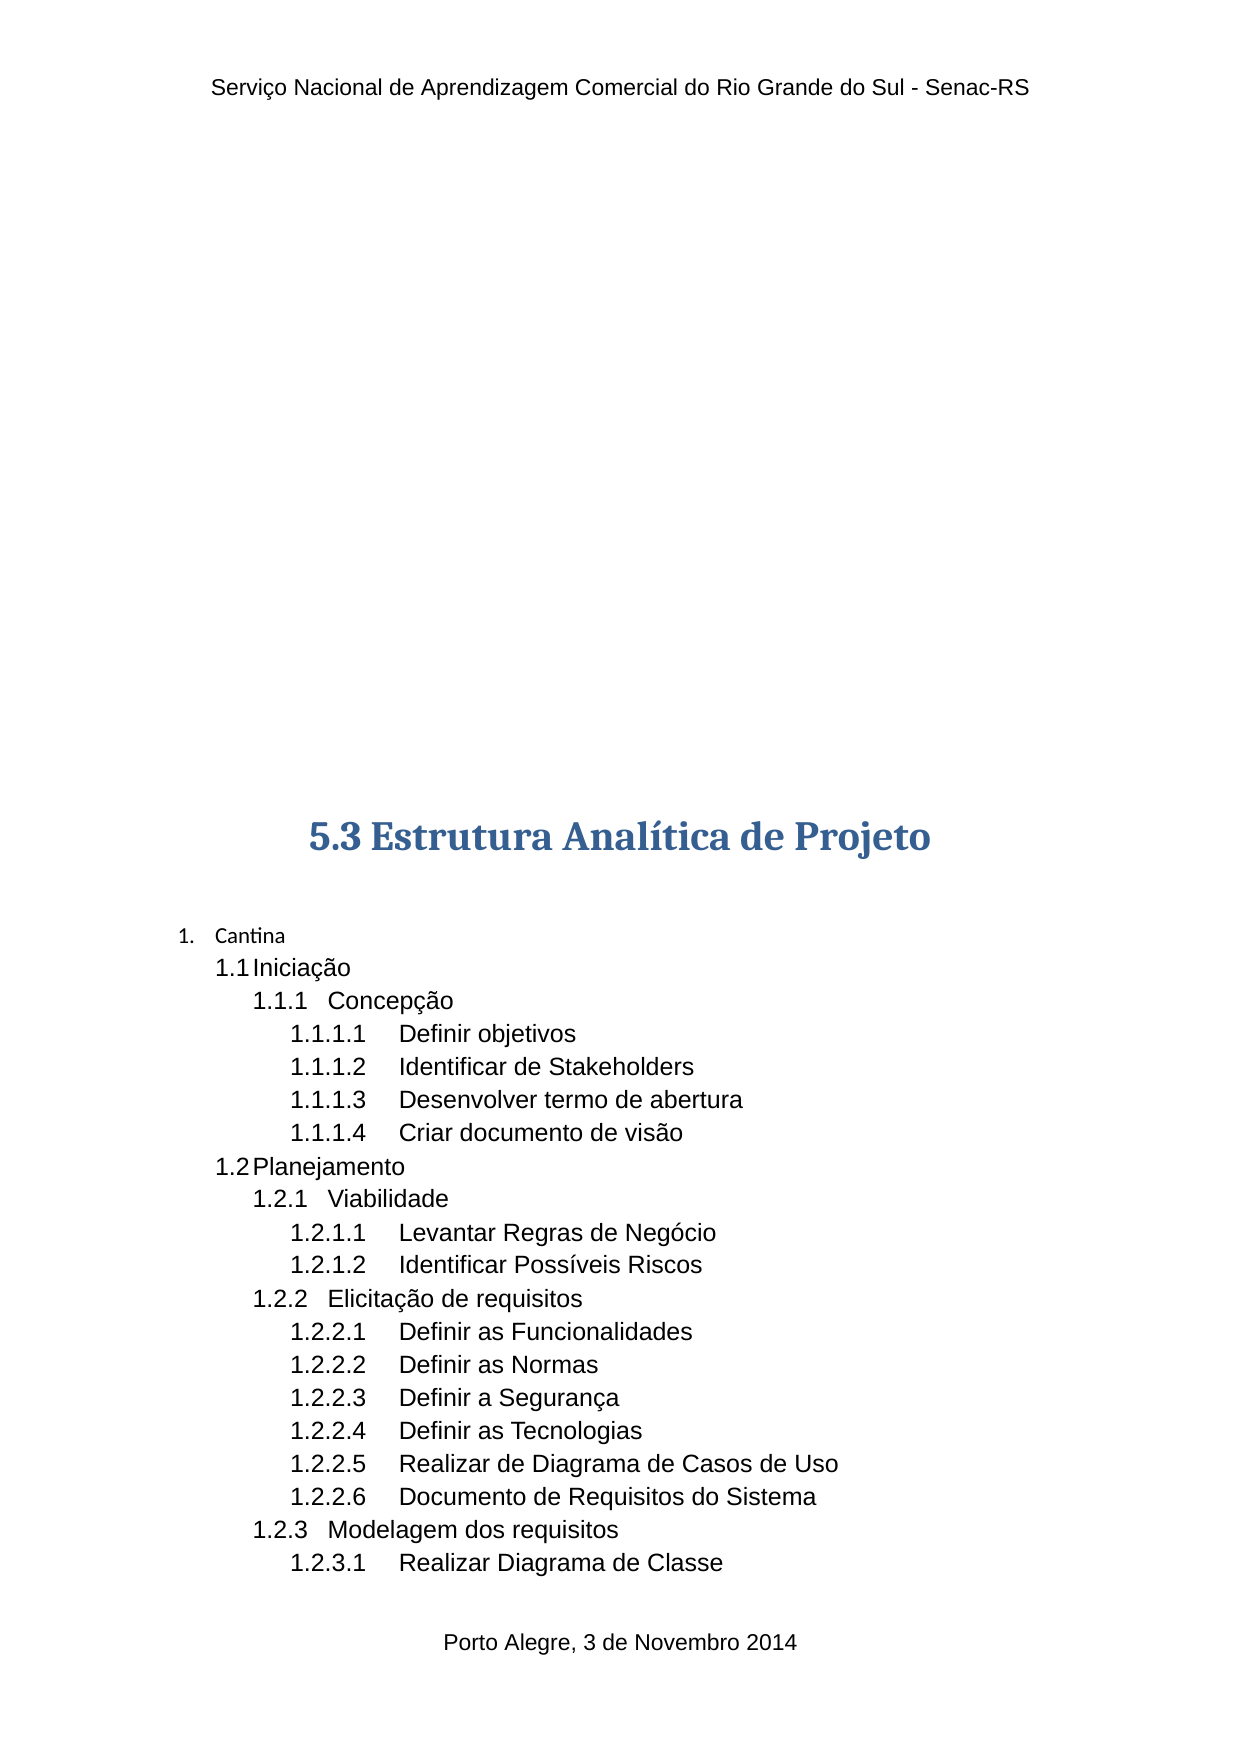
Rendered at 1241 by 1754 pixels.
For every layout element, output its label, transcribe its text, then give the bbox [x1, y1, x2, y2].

list Definir as Tecnologias [290, 1416, 1063, 1444]
list Iniciação [215, 953, 1063, 982]
list Definir objetivos [290, 1019, 1063, 1048]
list Cantina [177, 921, 1063, 949]
list Modelagem dos requisitos [252, 1515, 1063, 1543]
list Definir a Segurança [290, 1383, 1063, 1411]
list Viabilidade [252, 1184, 1063, 1213]
list Identificar Possíveis Riscos [290, 1251, 1063, 1279]
list Realizar Diagrama de Classe [290, 1548, 1063, 1576]
list Elicitação de requisitos [252, 1283, 1063, 1312]
list Definir as Funcionalidades [290, 1317, 1063, 1345]
list Identificar de Stakeholders [290, 1052, 1063, 1081]
list Planejamento [215, 1151, 1063, 1180]
list Levantar Regras de Negócio [290, 1217, 1063, 1246]
list Criar documento de visão [290, 1118, 1063, 1147]
list Concepção [252, 986, 1063, 1015]
list Definir as Normas [290, 1349, 1063, 1378]
list Realizar de Diagrama de Casos de Uso [290, 1449, 1063, 1477]
list Desenvolver termo de abertura [290, 1085, 1063, 1114]
subtitle 5.3 Estrutura Analítica de Projeto [177, 813, 1063, 861]
list Documento de Requisitos do Sistema [290, 1482, 1063, 1510]
